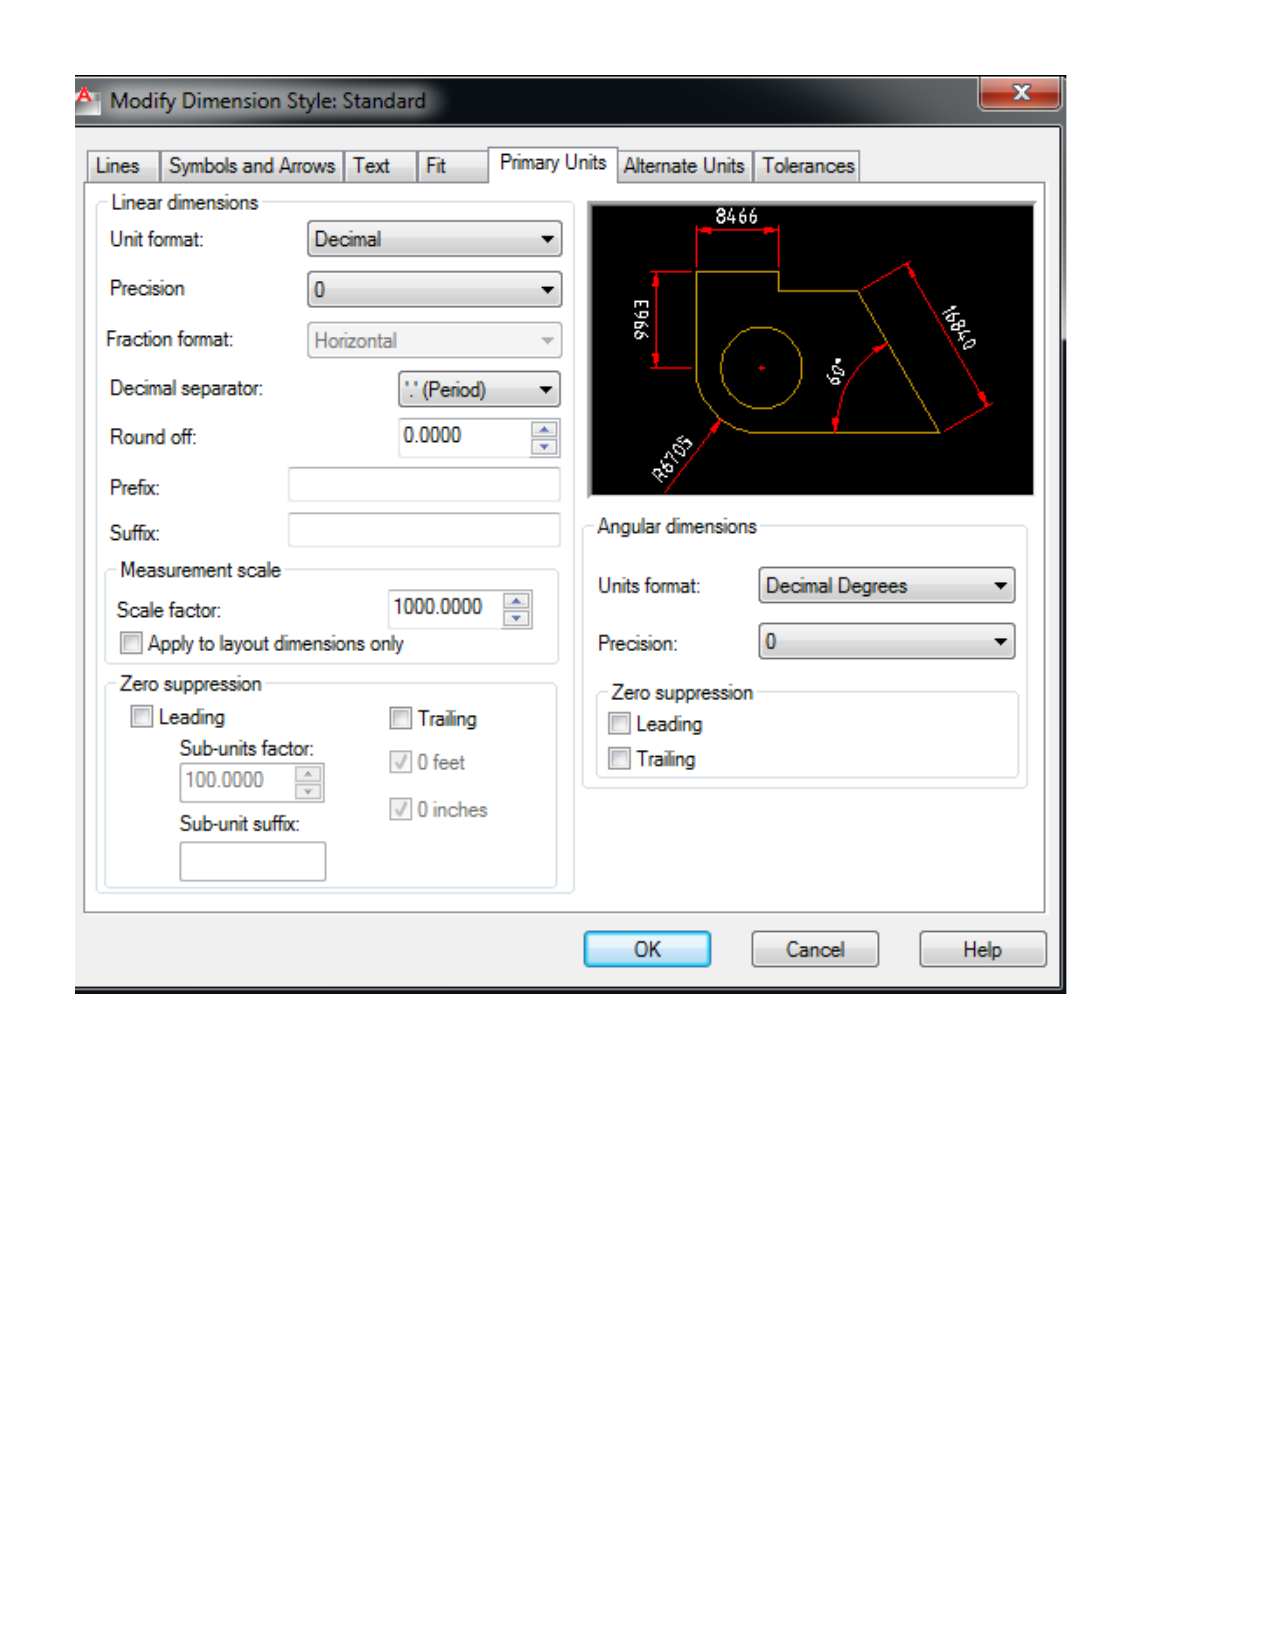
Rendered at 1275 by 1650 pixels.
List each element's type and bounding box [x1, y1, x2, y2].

picture [75, 75, 1067, 994]
